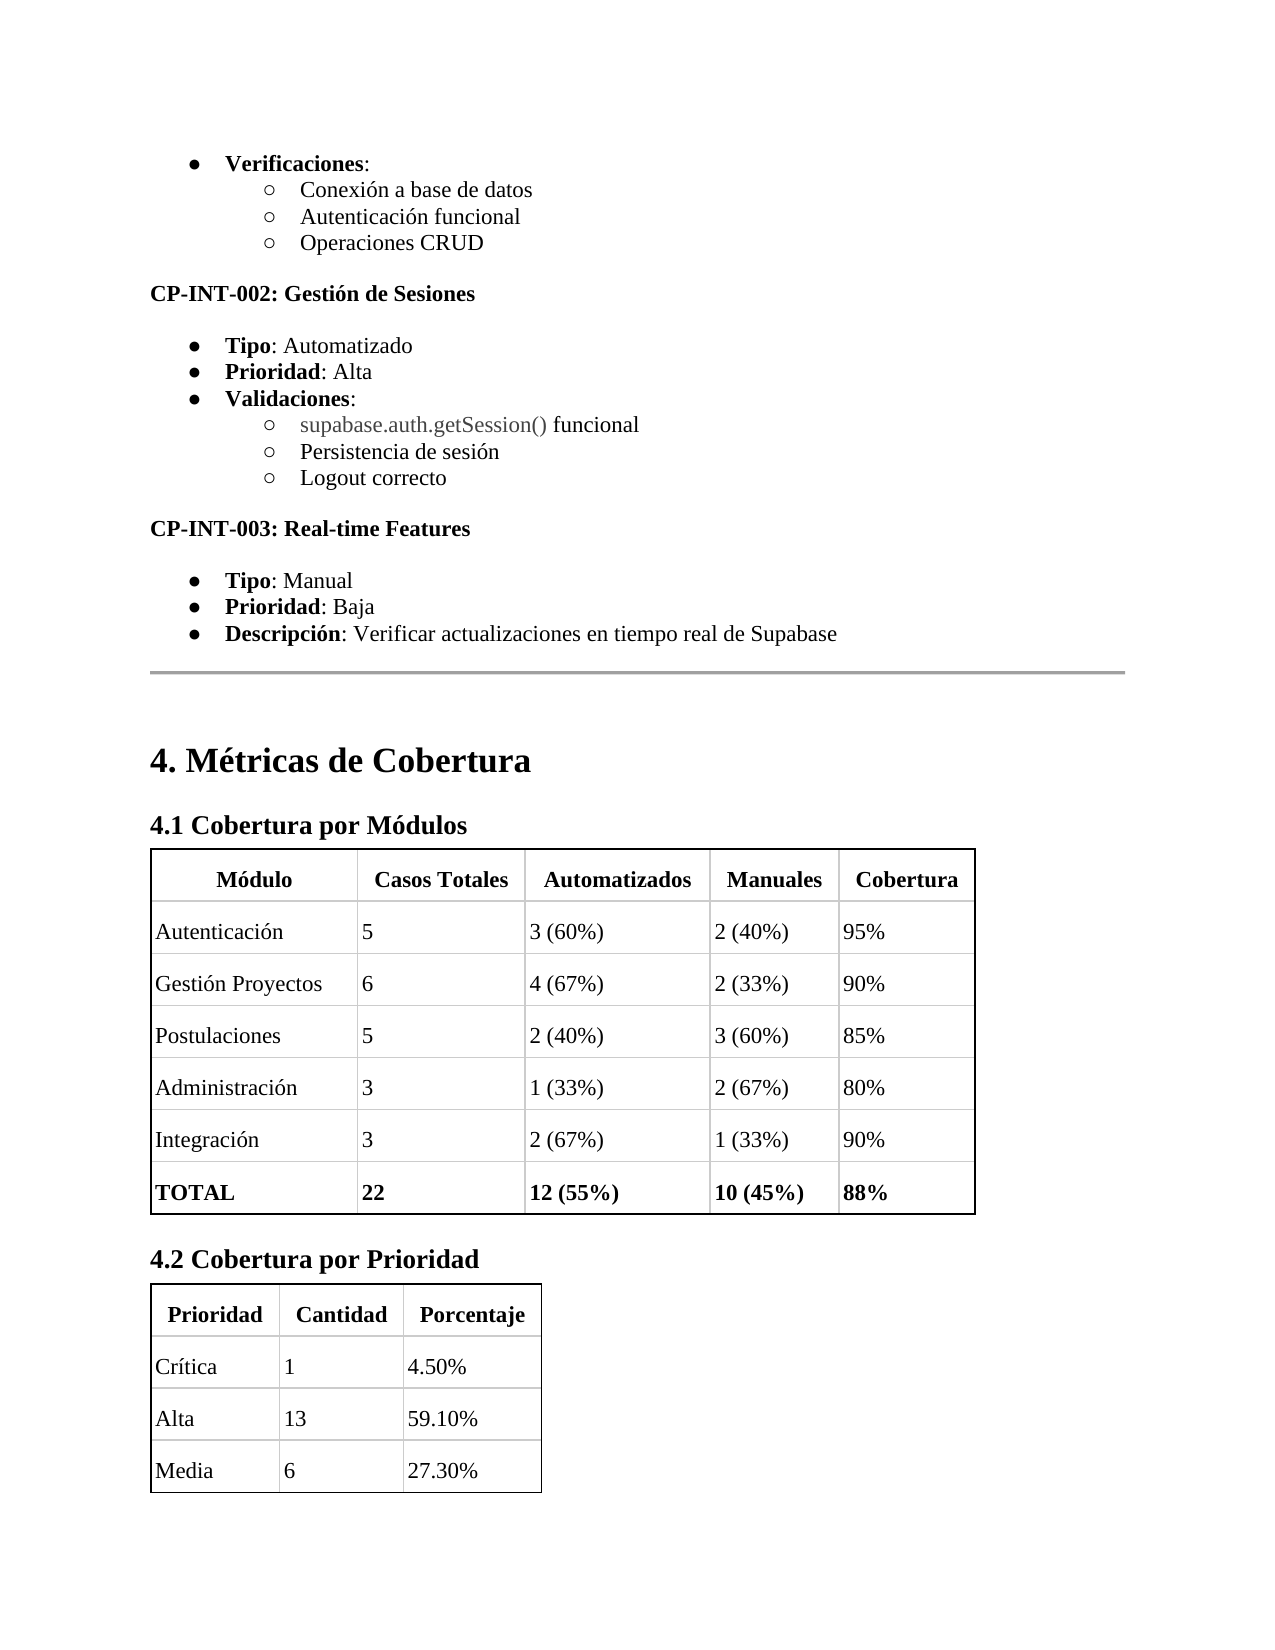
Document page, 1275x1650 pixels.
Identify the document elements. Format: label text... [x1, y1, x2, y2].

table_cell 90% [840, 954, 974, 1004]
table_cell 95% [840, 902, 974, 952]
table_header Automatizados [526, 850, 709, 900]
table_header Cobertura [840, 850, 974, 900]
table_cell 3 (60%) [526, 902, 709, 952]
table_cell 88% [840, 1162, 974, 1213]
table_cell 4.50% [404, 1337, 541, 1387]
list Logout correcto [262, 464, 1125, 490]
table_cell 4 (67%) [526, 954, 709, 1004]
table_header Cantidad [280, 1285, 403, 1335]
table_cell 5 [358, 902, 524, 952]
table_cell 6 [280, 1441, 403, 1491]
list Prioridad: Baja [187, 593, 1125, 620]
table_cell Autenticación [152, 902, 357, 952]
list Validaciones: [187, 385, 1125, 411]
list Descripción: Verificar actualizaciones en tiempo real de Supabase [187, 620, 1125, 646]
table_cell 3 (60%) [711, 1006, 838, 1057]
table_cell Integración [152, 1110, 357, 1161]
table_cell 6 [358, 954, 524, 1004]
table_cell 90% [840, 1110, 974, 1161]
table_cell 1 [280, 1337, 403, 1387]
subtitle 4.2 Cobertura por Prioridad [150, 1244, 1125, 1275]
subtitle 4.1 Cobertura por Módulos [150, 809, 1125, 840]
table_cell Crítica [152, 1337, 279, 1387]
list Tipo: Manual [187, 567, 1125, 593]
table_header Manuales [711, 850, 838, 900]
table_cell 3 [358, 1058, 524, 1109]
list Conexión a base de datos [262, 176, 1125, 203]
table_header Casos Totales [358, 850, 524, 900]
table_cell TOTAL [152, 1162, 357, 1213]
table_cell 2 (40%) [526, 1006, 709, 1057]
list Prioridad: Alta [187, 358, 1125, 385]
table_cell 3 [358, 1110, 524, 1161]
table_cell Alta [152, 1389, 279, 1439]
table_cell Administración [152, 1058, 357, 1109]
list Operaciones CRUD [262, 229, 1125, 256]
list Autenticación funcional [262, 203, 1125, 229]
subtitle CP-INT-002: Gestión de Sesiones [150, 281, 1125, 307]
table_cell 85% [840, 1006, 974, 1057]
table_cell 13 [280, 1389, 403, 1439]
table_cell 5 [358, 1006, 524, 1057]
list supabase.auth.getSession() funcional [262, 411, 1125, 438]
table_cell 80% [840, 1058, 974, 1109]
table_cell 2 (67%) [711, 1058, 838, 1109]
subtitle 4. Métricas de Cobertura [150, 739, 1125, 780]
table_cell 1 (33%) [526, 1058, 709, 1109]
table_cell Media [152, 1441, 279, 1491]
table_header Módulo [152, 850, 357, 900]
table_cell 2 (33%) [711, 954, 838, 1004]
table_header Prioridad [152, 1285, 279, 1335]
table_header Porcentaje [404, 1285, 541, 1335]
table_cell 27.30% [404, 1441, 541, 1491]
subtitle CP-INT-003: Real-time Features [150, 515, 1125, 542]
table_cell 59.10% [404, 1389, 541, 1439]
list Verificaciones: [187, 150, 1125, 176]
table_cell 2 (67%) [526, 1110, 709, 1161]
table_cell Postulaciones [152, 1006, 357, 1057]
table_cell 2 (40%) [711, 902, 838, 952]
table_cell 22 [358, 1162, 524, 1213]
table_cell Gestión Proyectos [152, 954, 357, 1004]
list Tipo: Automatizado [187, 332, 1125, 358]
table_cell 10 (45%) [711, 1162, 838, 1213]
list Persistencia de sesión [262, 438, 1125, 464]
table_cell 12 (55%) [526, 1162, 709, 1213]
table_cell 1 (33%) [711, 1110, 838, 1161]
